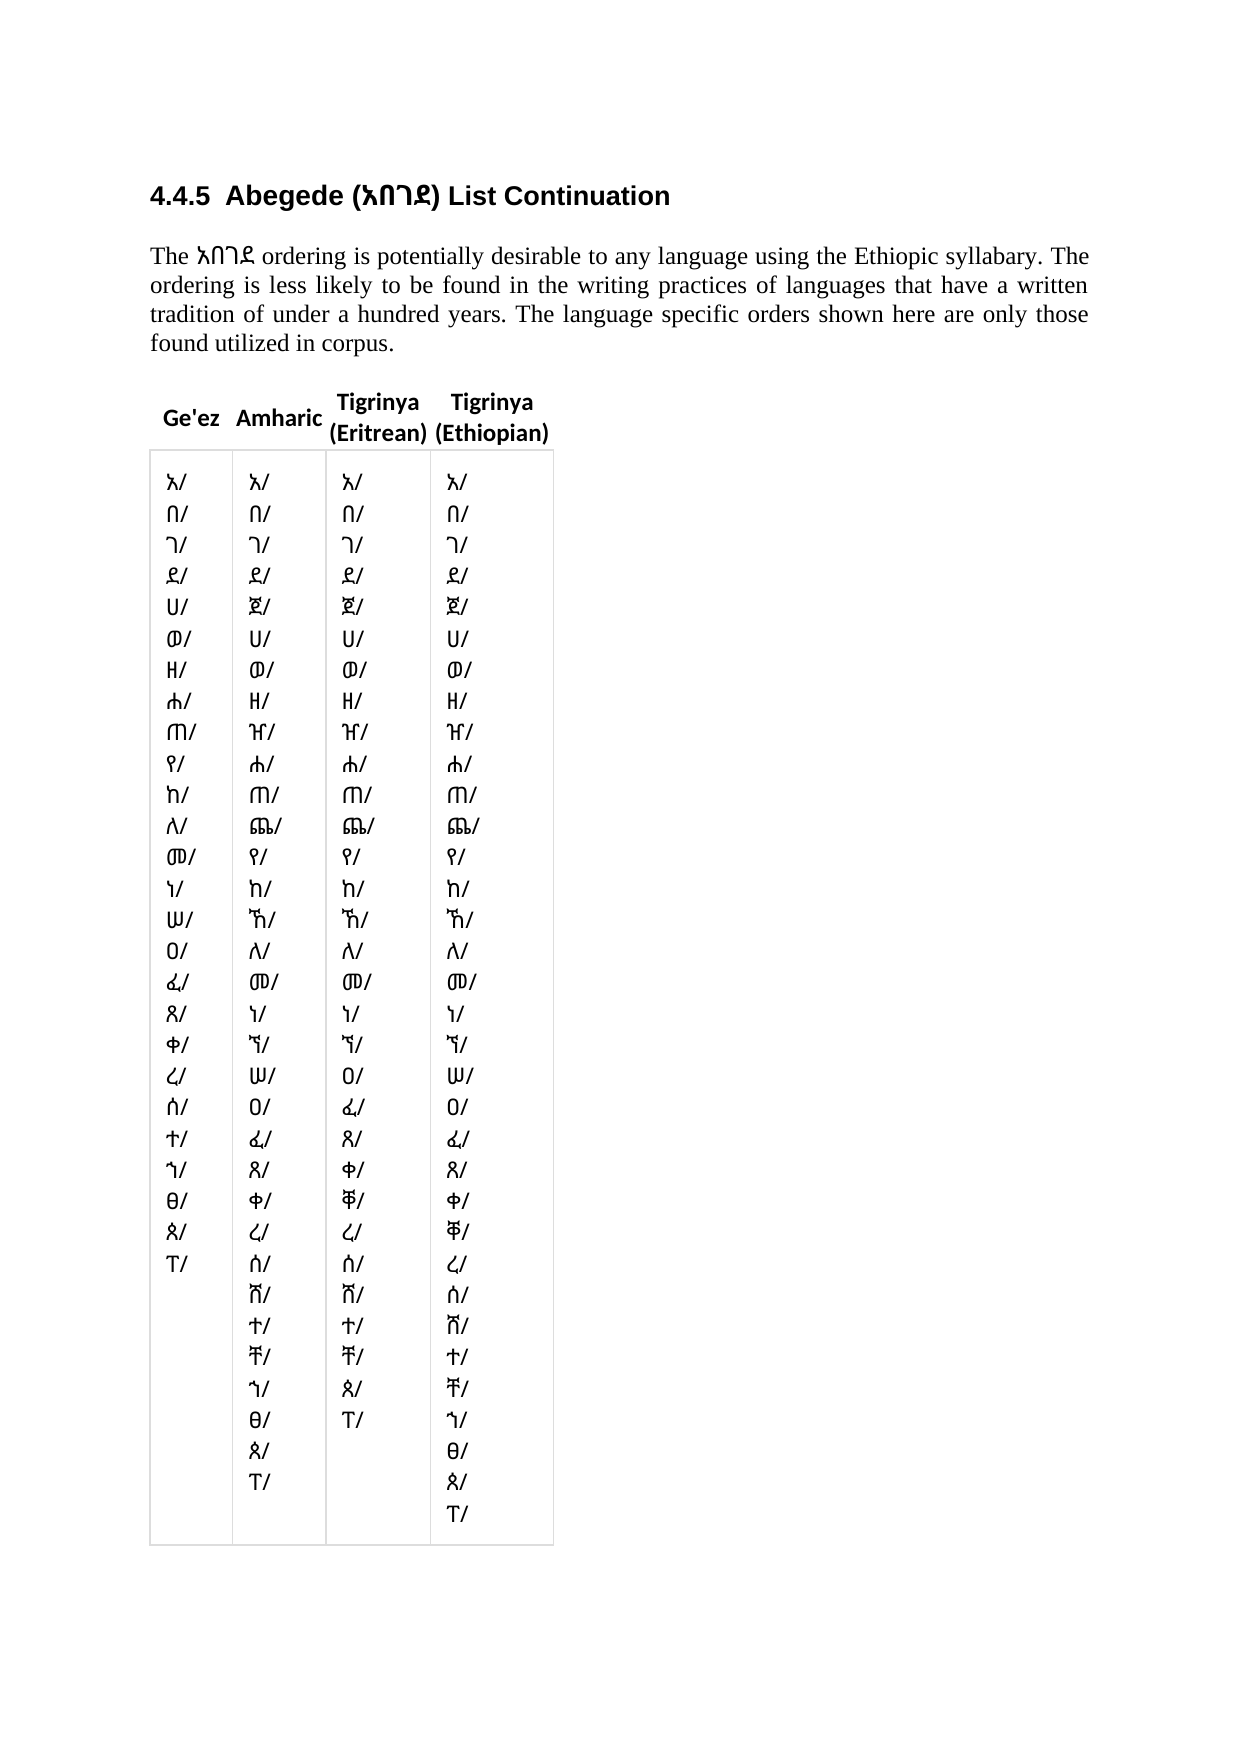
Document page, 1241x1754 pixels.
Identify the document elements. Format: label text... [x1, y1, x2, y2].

subtitle Abegede (አበገደ) List Continuation [150, 179, 1090, 212]
table_cell አ/ በ/ ገ/ ደ/ ጀ/ ሀ/ ወ/ ዘ/ ዠ/ ሐ/ ጠ/ ጨ/ የ/ ከ/ ኸ/ ለ/ መ/ ነ/ ኘ/ ሠ/ ዐ/ ፈ/ ጸ/ ቀ/ ረ/ ሰ/ ሸ/ ተ/ ቸ/ ኀ/ ፀ/ ጰ/ ፐ/ [233, 451, 325, 1544]
table_header Tigrinya (Eritrean) [326, 385, 431, 449]
table_cell አ/ በ/ ገ/ ደ/ ጀ/ ሀ/ ወ/ ዘ/ ዠ/ ሐ/ ጠ/ ጨ/ የ/ ከ/ ኸ/ ለ/ መ/ ነ/ ኘ/ ዐ/ ፈ/ ጸ/ ቀ/ ቐ/ ረ/ ሰ/ ሸ/ ተ/ ቸ/ ጰ/ ፐ/ [327, 451, 430, 1544]
table_header Ge'ez [150, 385, 233, 449]
table_cell አ/ በ/ ገ/ ደ/ ጀ/ ሀ/ ወ/ ዘ/ ዠ/ ሐ/ ጠ/ ጨ/ የ/ ከ/ ኸ/ ለ/ መ/ ነ/ ኘ/ ሠ/ ዐ/ ፈ/ ጸ/ ቀ/ ቐ/ ረ/ ሰ/ ሸ/ ተ/ ቸ/ ኀ/ ፀ/ ጰ/ ፐ/ [431, 451, 553, 1544]
table_header Amharic [233, 385, 326, 449]
table_header Tigrinya (Ethiopian) [431, 385, 553, 449]
text The አበገደ ordering is potentially desirable to any language using the Ethiopic syllabary. The ordering is less likely to be found in the writing practices of languages that have a written tradition of under a hundred years. The language specific orders shown here are only those found utilized in corpus. [150, 241, 1090, 357]
table_cell አ/ በ/ ገ/ ደ/ ሀ/ ወ/ ዘ/ ሐ/ ጠ/ የ/ ከ/ ለ/ መ/ ነ/ ሠ/ ዐ/ ፈ/ ጸ/ ቀ/ ረ/ ሰ/ ተ/ ኀ/ ፀ/ ጰ/ ፐ/ [151, 451, 232, 1544]
